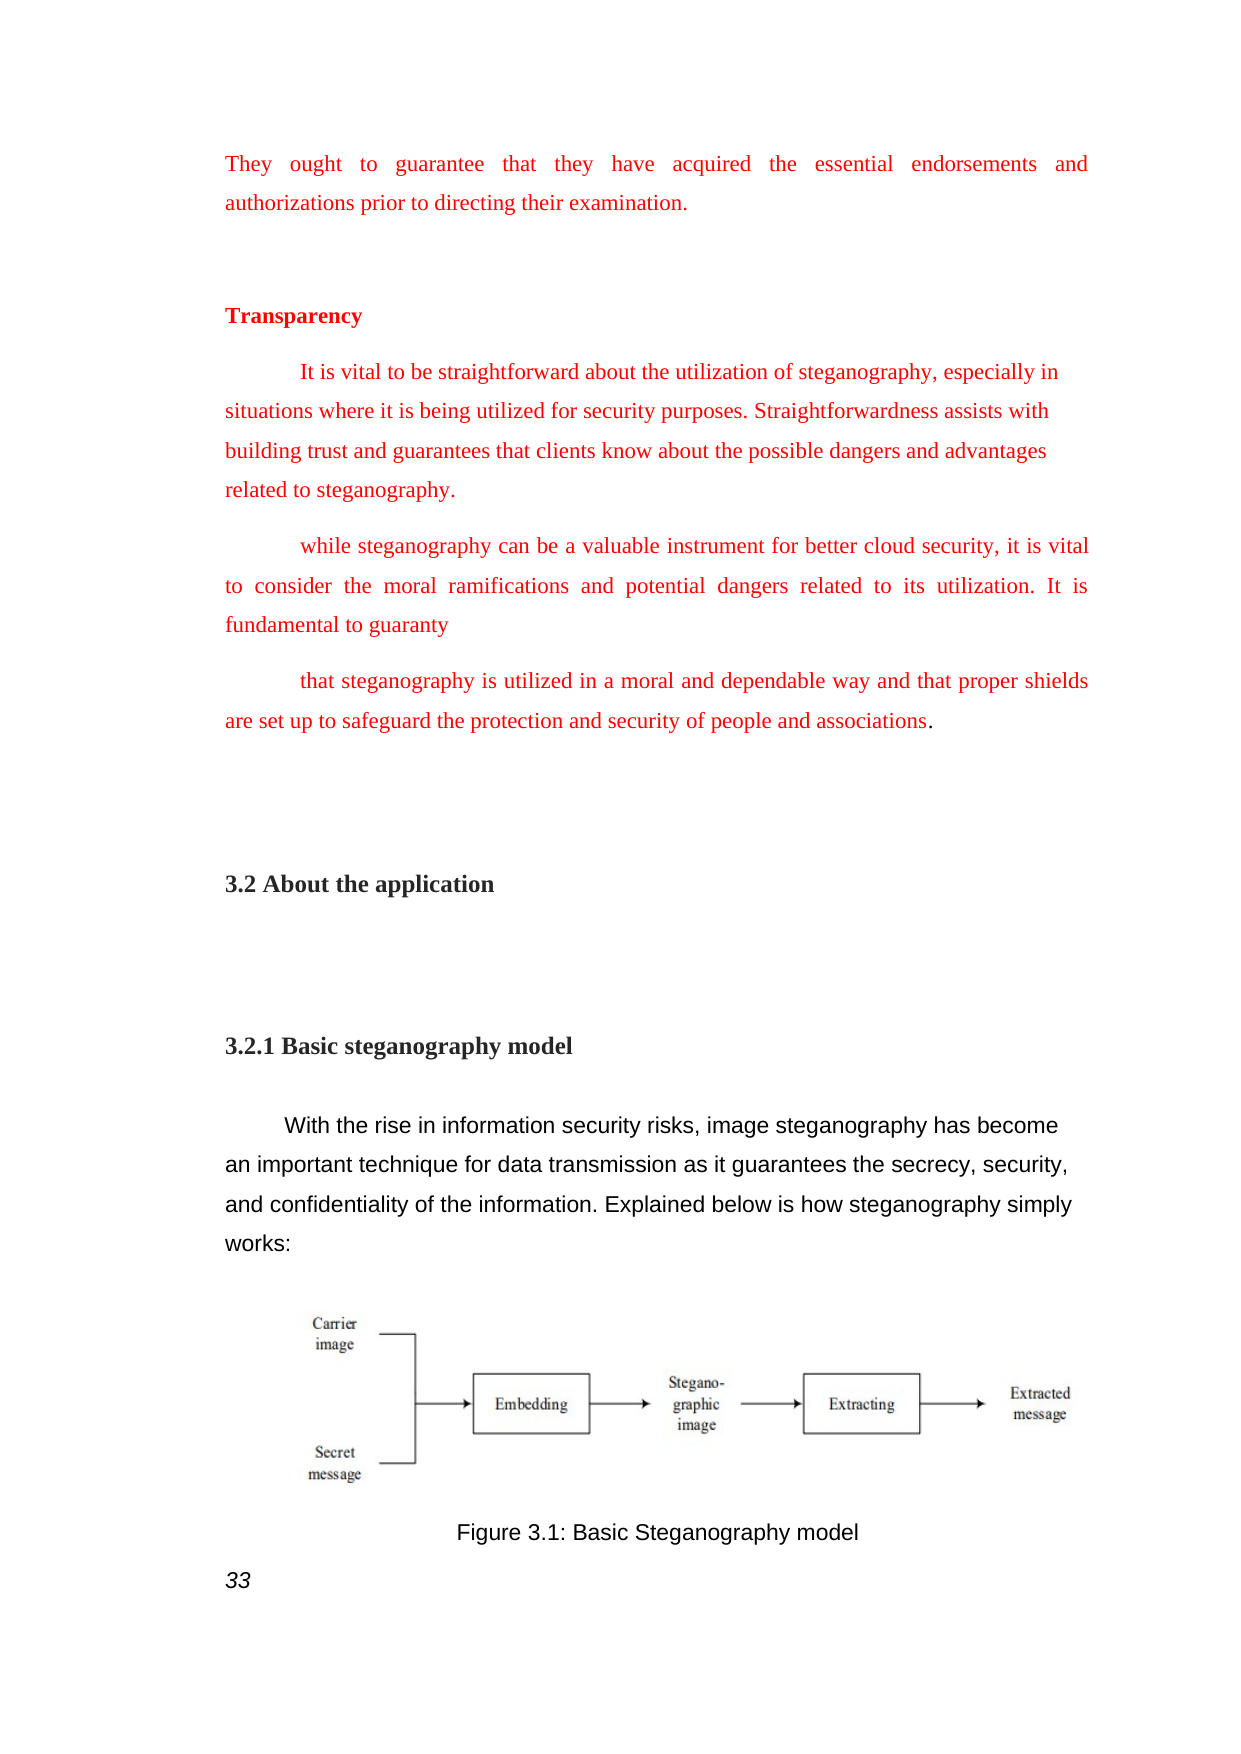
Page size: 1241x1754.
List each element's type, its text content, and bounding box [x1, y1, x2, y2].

text Figure 3.1: Basic Steganography model [225, 1518, 1090, 1545]
subtitle 3.2 About the application [225, 869, 1090, 898]
picture [297, 1311, 1078, 1489]
text while steganography can be a valuable instrument for better cloud security, it is vital to consider the moral ramifications and potential dangers related to its utilization. It is fundamental to guaranty [225, 532, 1090, 638]
text It is vital to be straightforward about the utilization of steganography, especially in situations where it is being utilized for security purposes. Straightforwardness assists with building trust and guarantees that clients know about the possible dangers and advantages related to steganography. [225, 358, 1090, 503]
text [225, 150, 1090, 216]
subtitle 3.2.1 Basic steganography model [225, 1031, 1090, 1060]
text Transparency [225, 302, 1090, 328]
text With the rise in information security risks, image steganography has become an important technique for data transmission as it guarantees the secrecy, security, and confidentiality of the information. Explained below is how steganography simply works: [225, 1112, 1090, 1257]
text that steganography is utilized in a moral and dependable way and that proper shields are set up to safeguard the protection and security of people and associations. [225, 668, 1090, 733]
